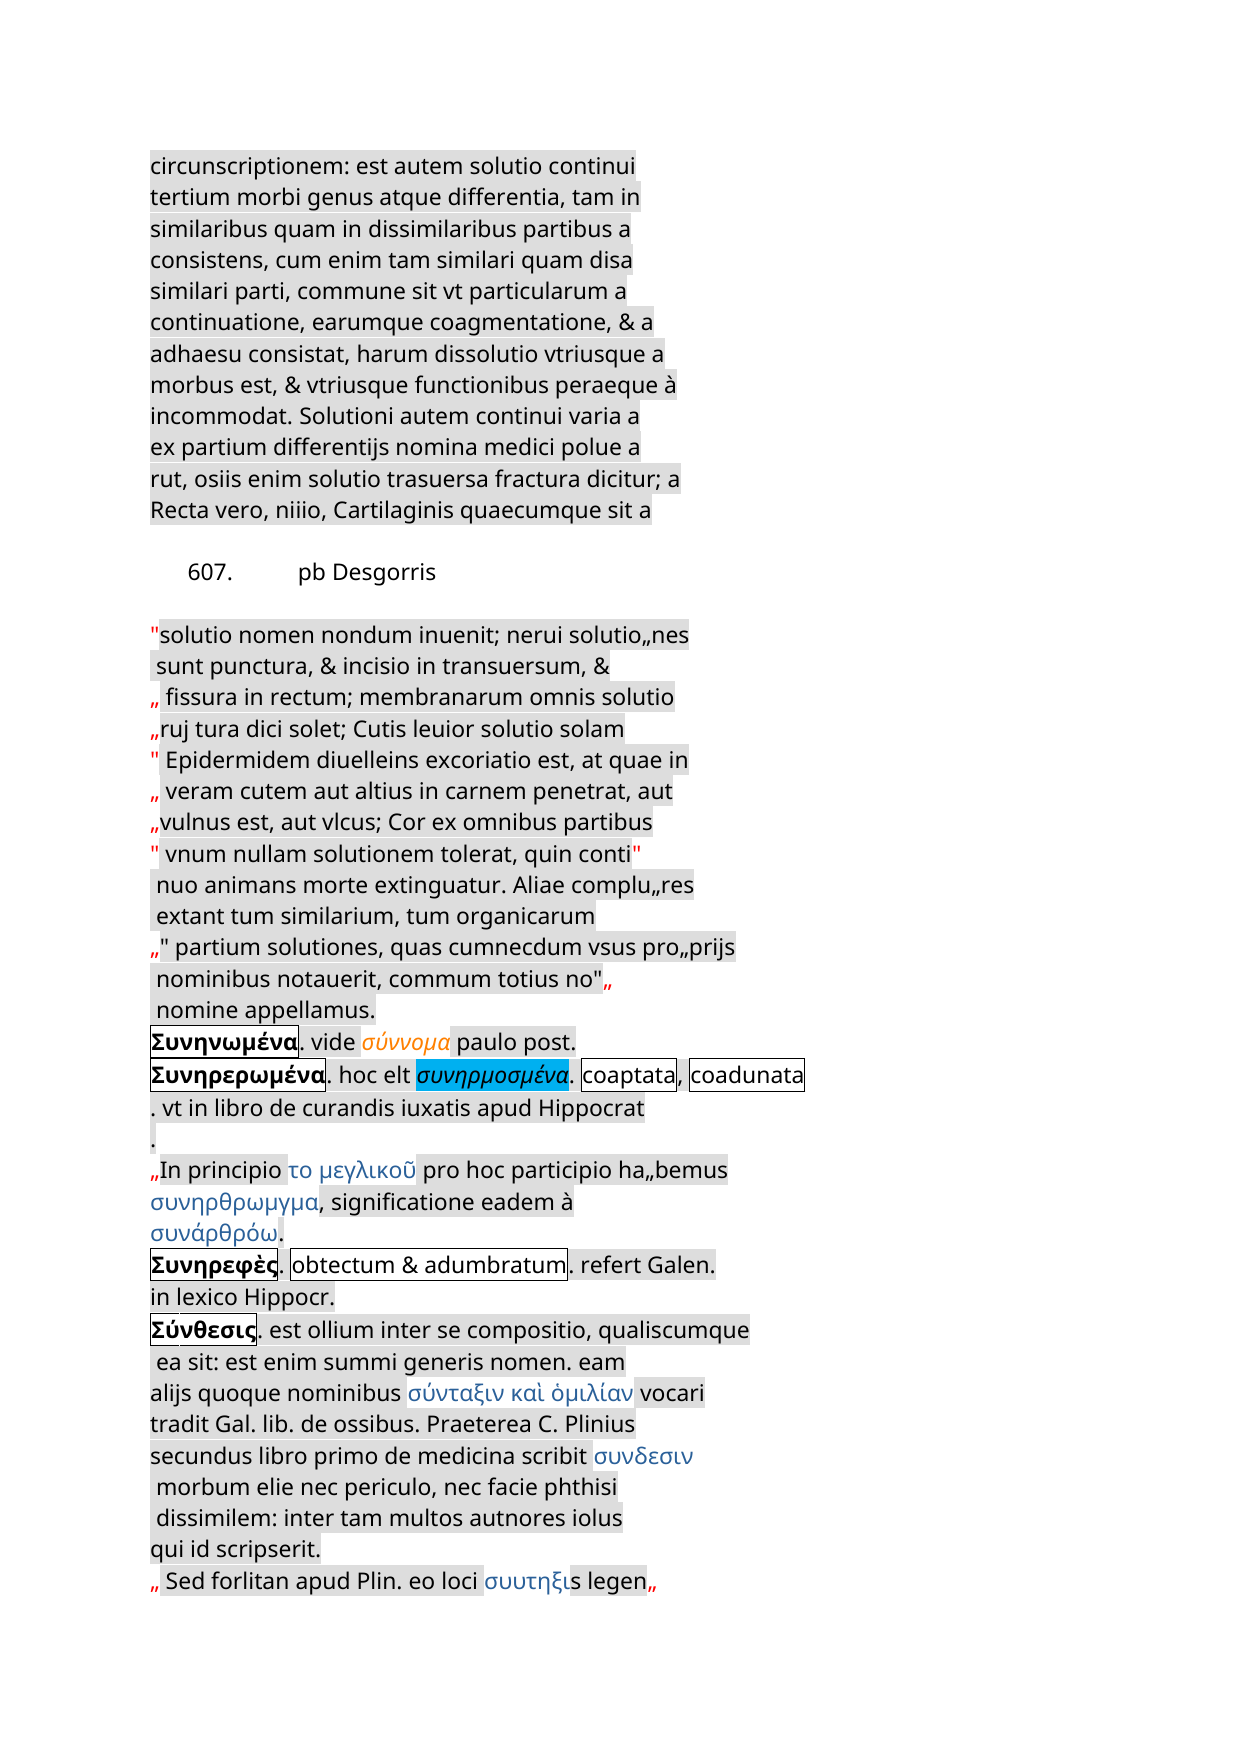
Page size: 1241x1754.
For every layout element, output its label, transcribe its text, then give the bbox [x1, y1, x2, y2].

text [150, 150, 1090, 556]
text pb Desgorris [187, 556, 1090, 587]
